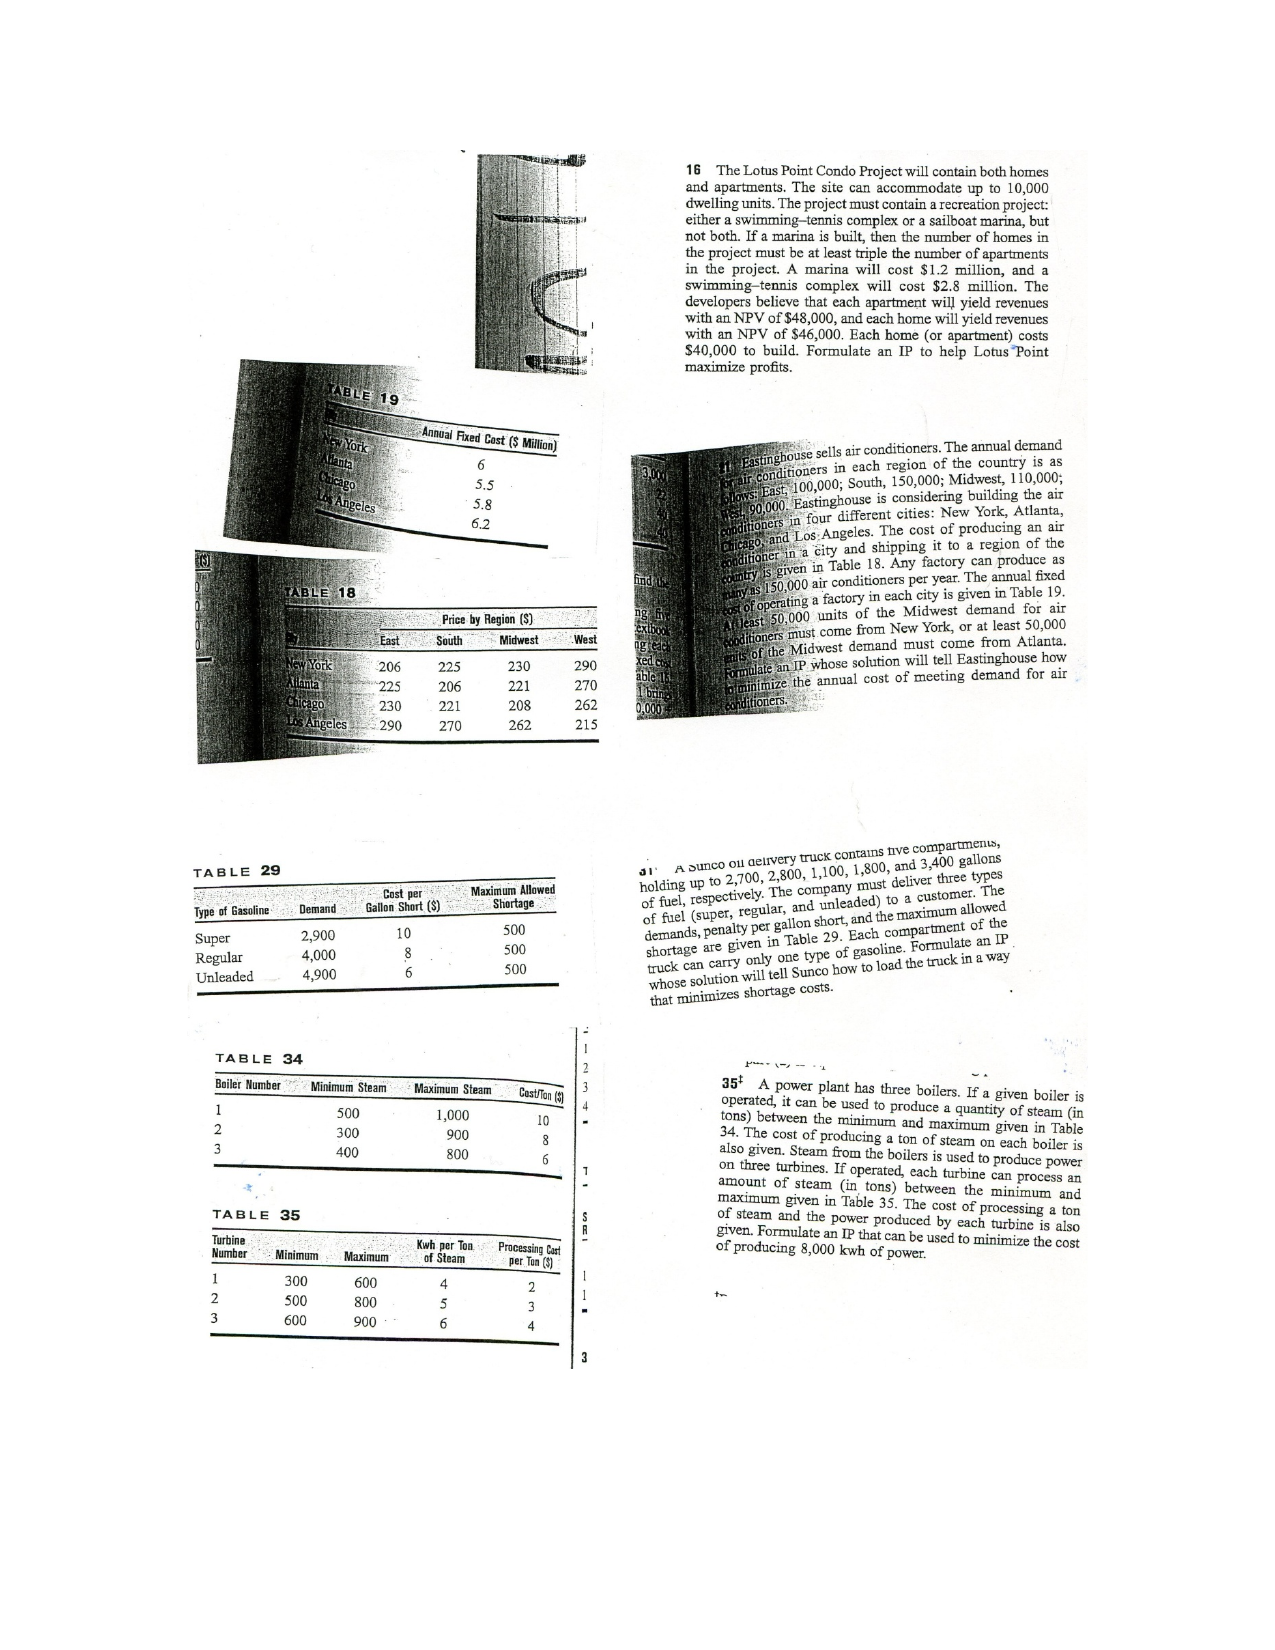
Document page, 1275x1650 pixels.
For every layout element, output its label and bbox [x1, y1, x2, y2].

picture [187, 150, 1088, 1369]
